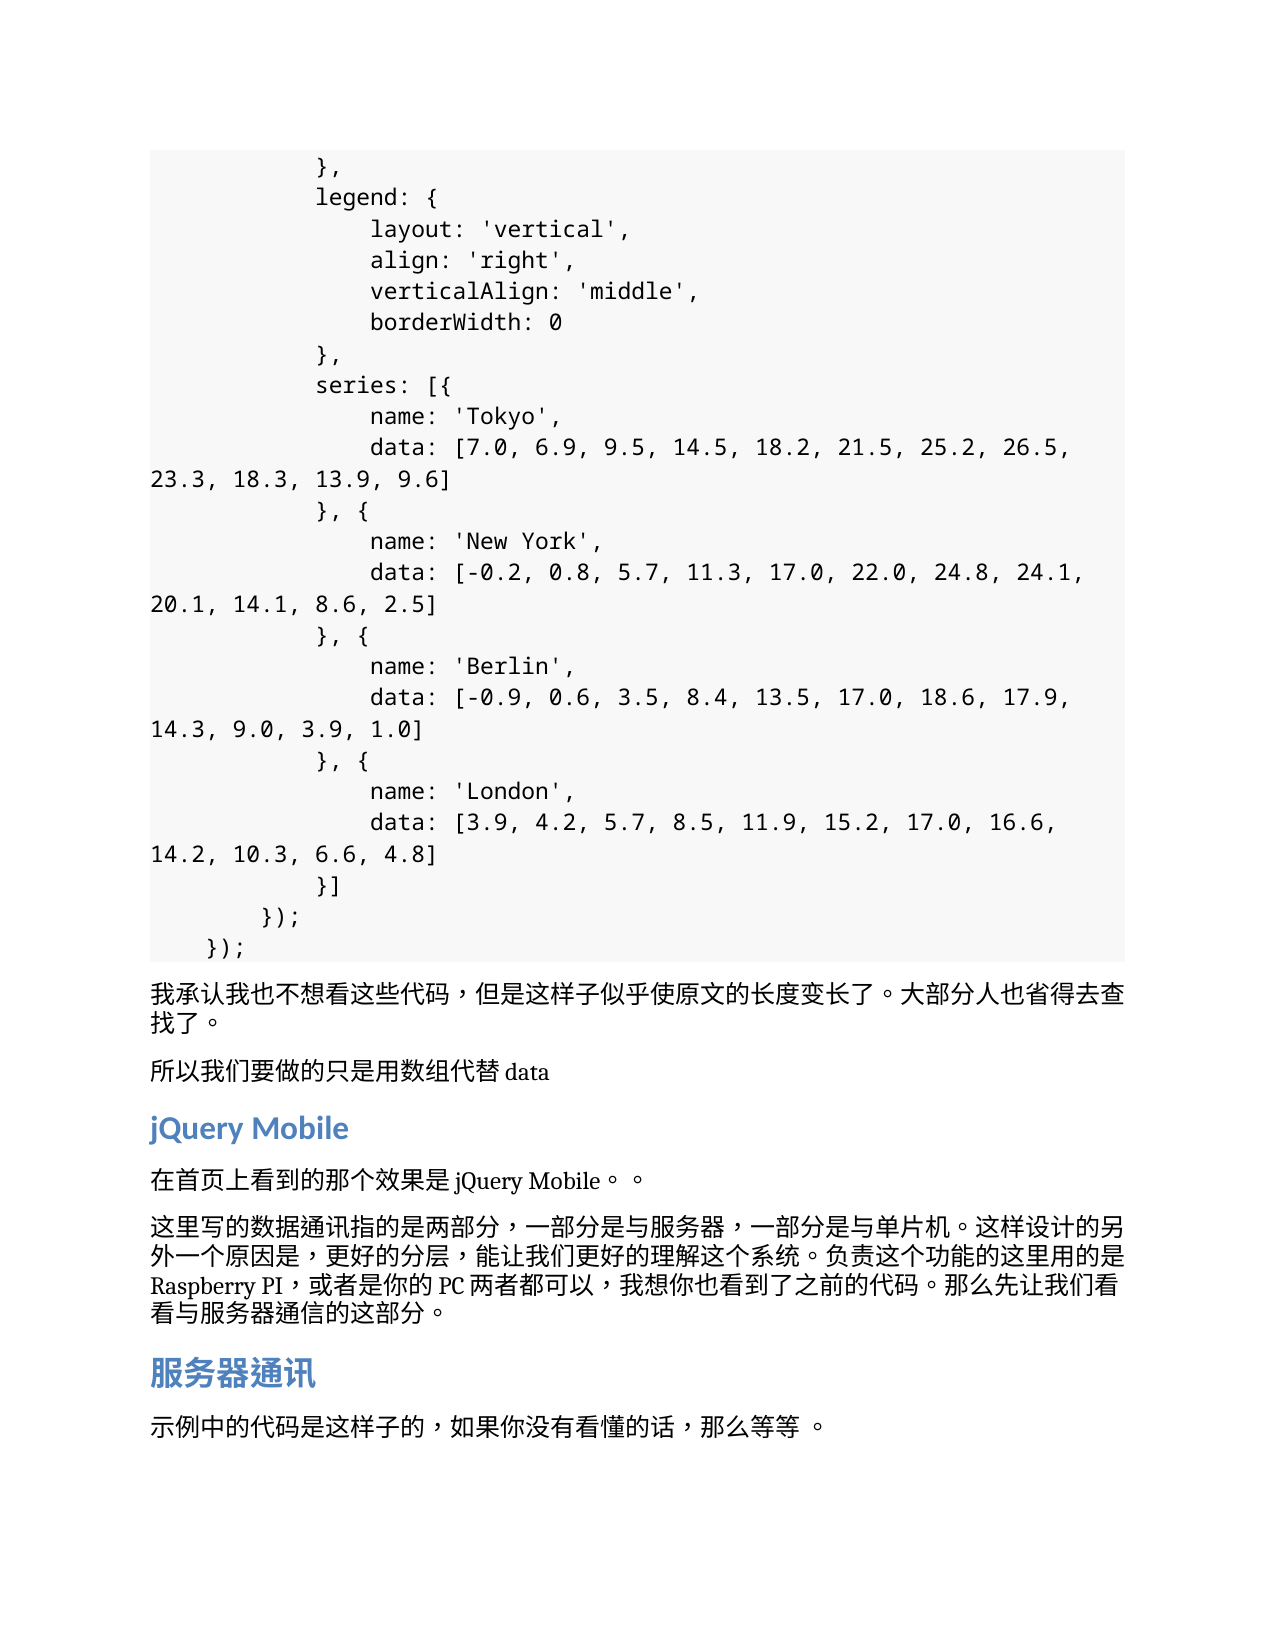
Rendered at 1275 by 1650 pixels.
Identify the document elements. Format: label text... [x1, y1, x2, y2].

text 所以我们要做的只是用数组代替data [150, 1057, 1125, 1086]
subtitle jQuery Mobile [150, 1107, 1125, 1148]
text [150, 150, 1125, 962]
text 我承认我也不想看这些代码，但是这样子似乎使原文的长度变长了。大部分人也省得去查找了。 [150, 981, 1125, 1039]
subtitle 服务器通讯 [150, 1350, 1125, 1395]
text 这里写的数据通讯指的是两部分，一部分是与服务器，一部分是与单片机。这样设计的另外一个原因是，更好的分层，能让我们更好的理解这个系统。负责这个功能的这里用的是Raspberry PI，或者是你的PC两者都可以，我想你也看到了之前的代码。那么先让我们看看与服务器通信的这部分。 [150, 1214, 1125, 1329]
text 示例中的代码是这样子的，如果你没有看懂的话，那么等等 。 [150, 1414, 1125, 1443]
text 在首页上看到的那个效果是jQuery Mobile。。 [150, 1167, 1125, 1195]
